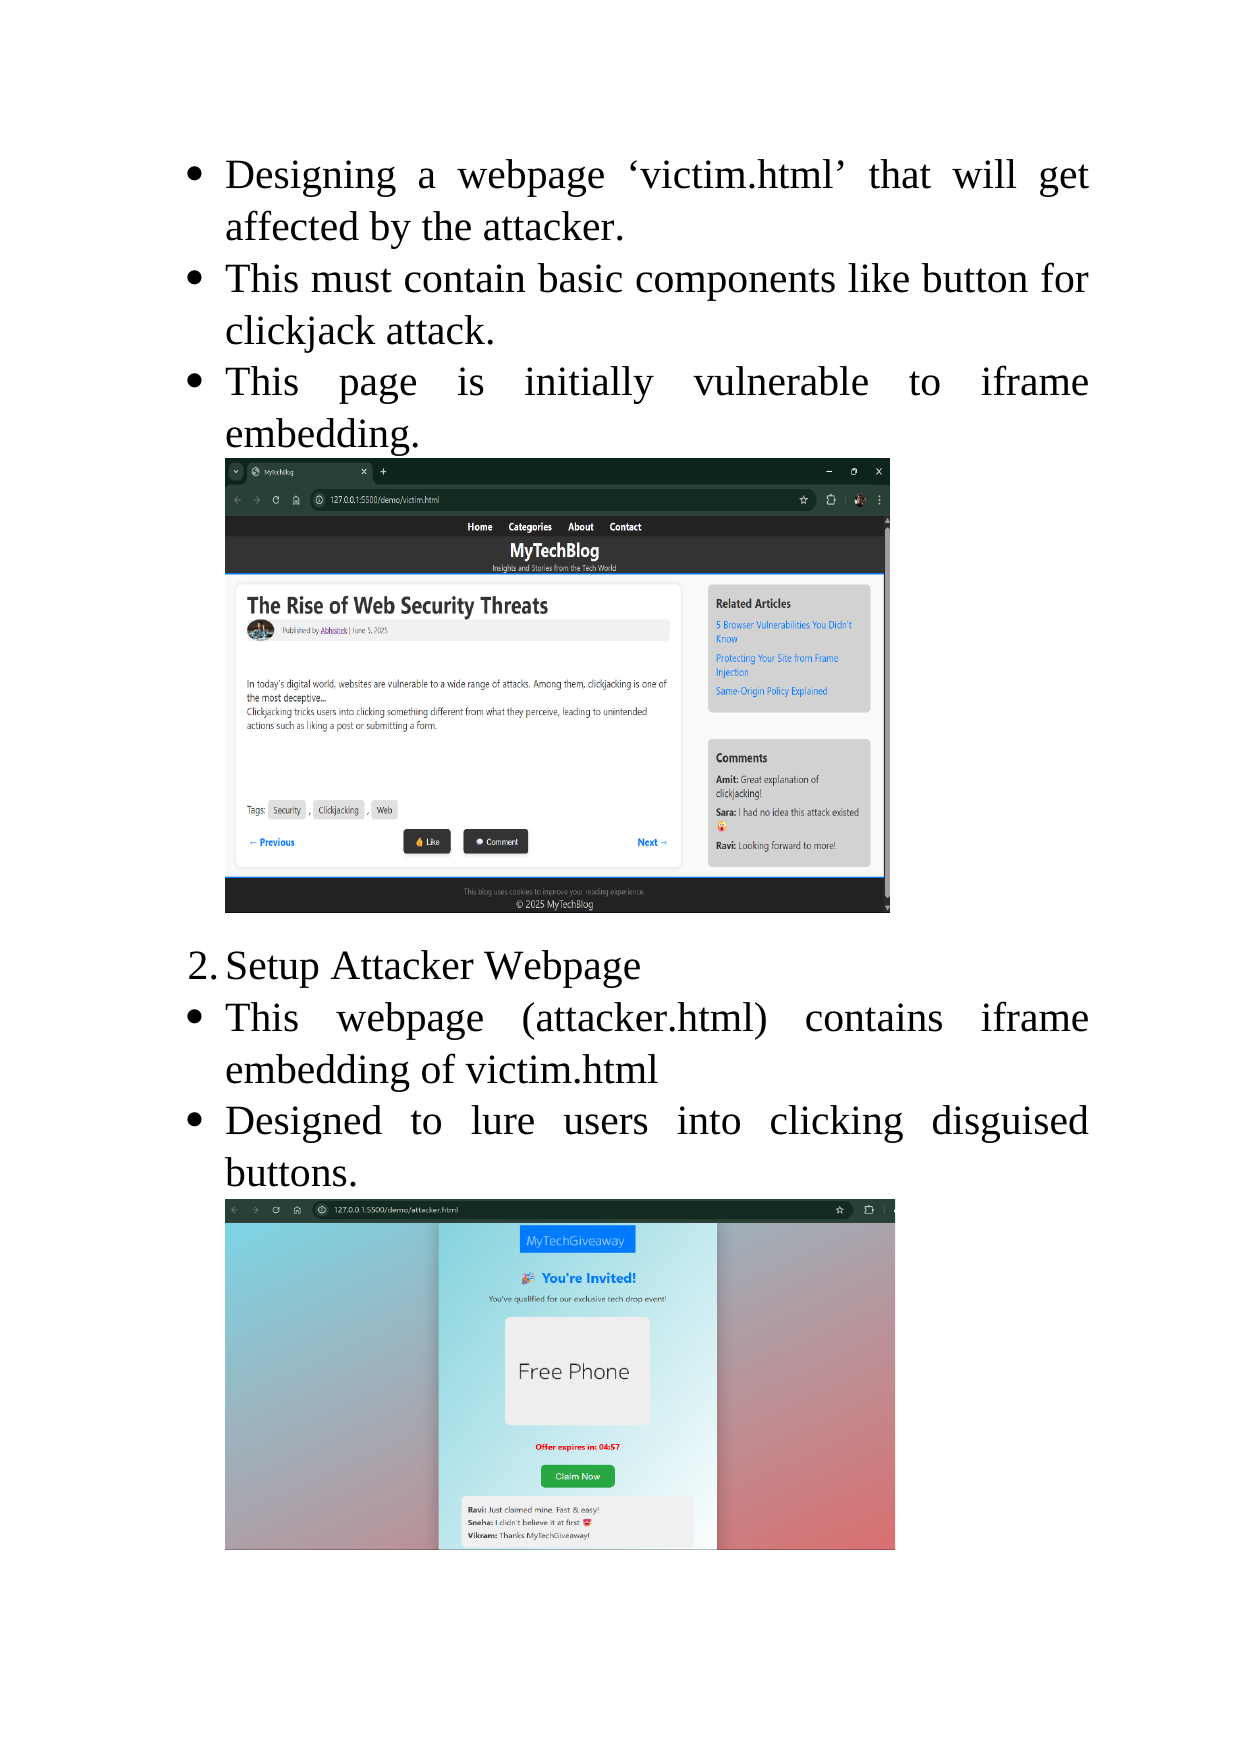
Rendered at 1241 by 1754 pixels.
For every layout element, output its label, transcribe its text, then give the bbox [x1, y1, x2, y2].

picture [225, 1199, 896, 1550]
list Setup Attacker Webpage [187, 941, 1090, 989]
picture [225, 458, 890, 913]
list This webpage (attacker.html) contains iframe embedding of victim.html [187, 992, 1090, 1092]
list Designing a webpage ‘victim.html’ that will get affected by the attacker. [187, 150, 1090, 250]
list This must contain basic components like button for clickjack attack. [187, 253, 1090, 353]
list Designed to lure users into clicking disguised buttons. [187, 1096, 1090, 1196]
